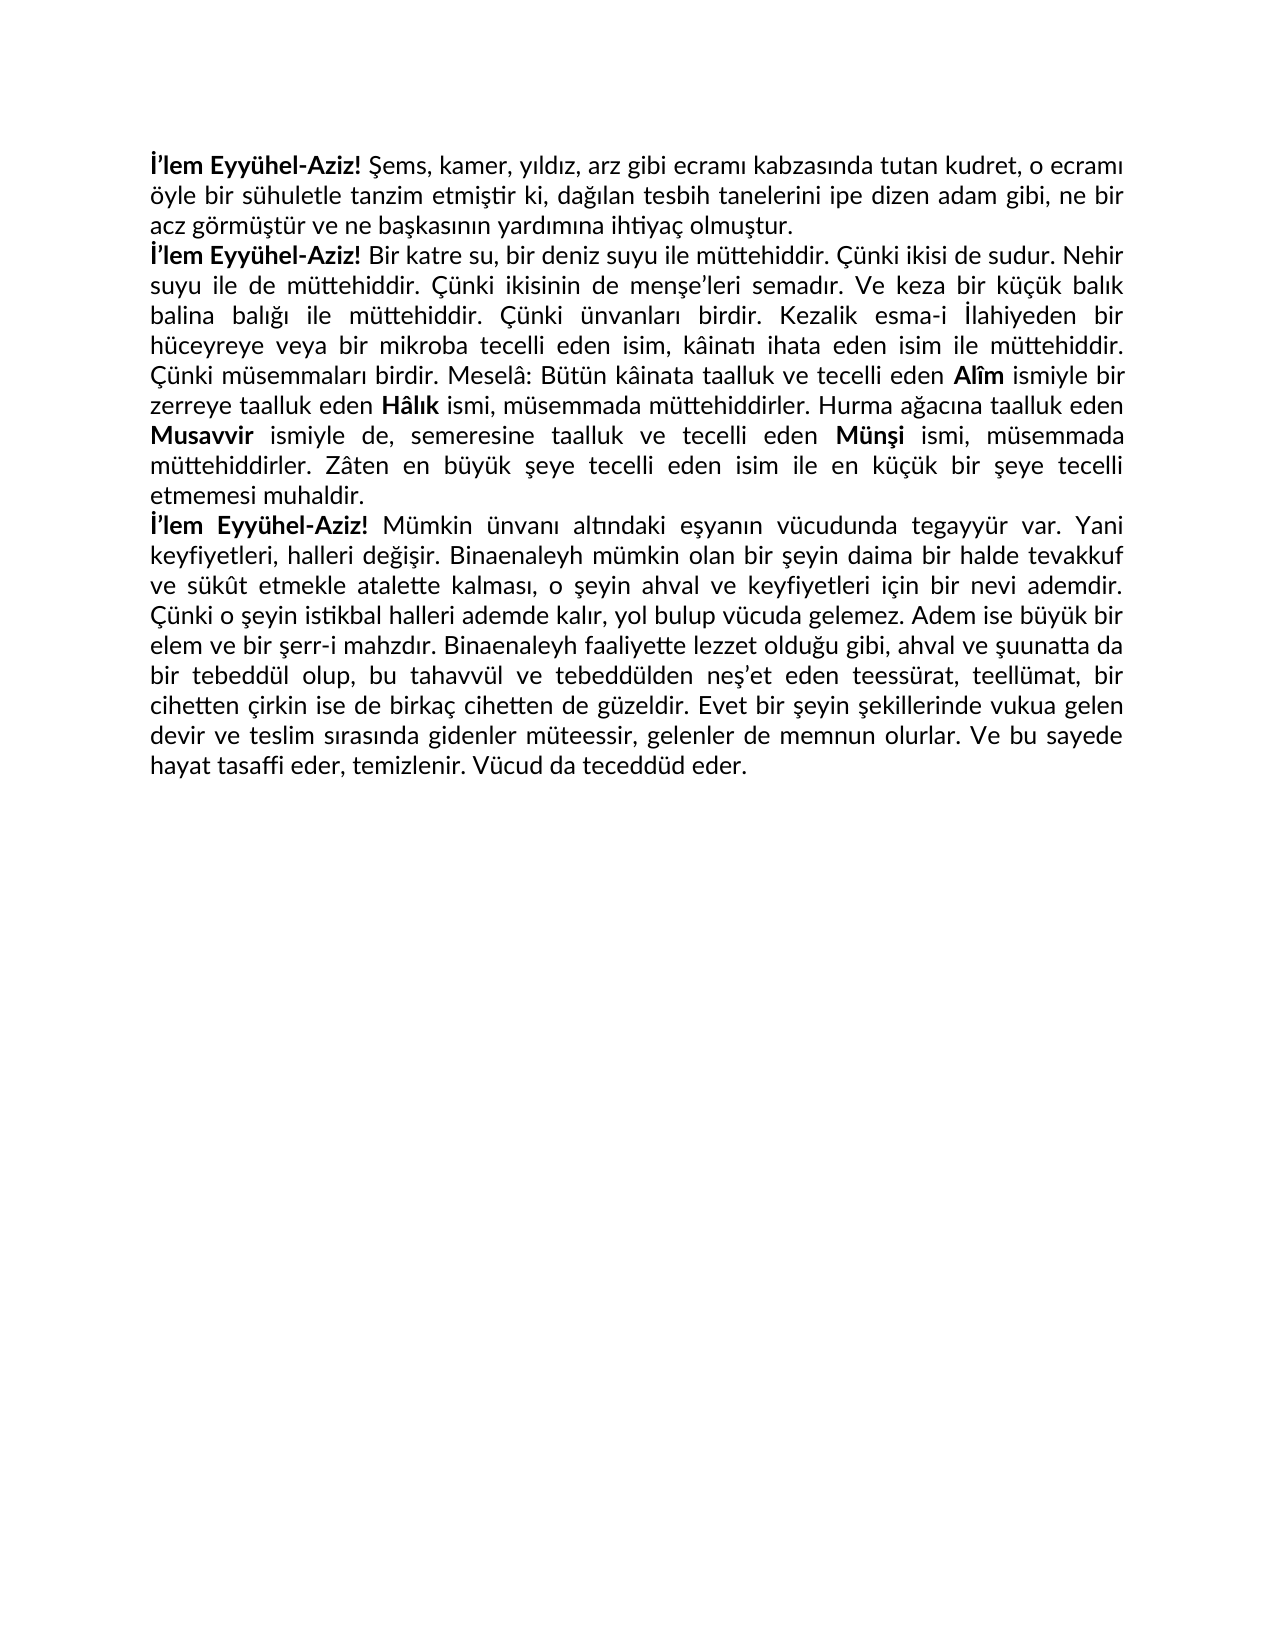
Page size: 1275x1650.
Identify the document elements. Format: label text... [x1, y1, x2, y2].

text İ’lem Eyyühel-Aziz! Şems, kamer, yıldız, arz gibi ecramı kabzasında tutan kudret, o ecramı öyle bir sühuletle tanzim etmiştir ki, dağılan tesbih tanelerini ipe dizen adam gibi, ne bir acz görmüştür ve ne başkasının yardımına ihtiyaç olmuştur. [150, 150, 1125, 240]
text İ’lem Eyyühel-Aziz! Bir katre su, bir deniz suyu ile müttehiddir. Çünki ikisi de sudur. Nehir suyu ile de müttehiddir. Çünki ikisinin de menşe’leri semadır. Ve keza bir küçük balık balina balığı ile müttehiddir. Çünki ünvanları birdir. Kezalik esma-i İlahiyeden bir hüceyreye veya bir mikroba tecelli eden isim, kâinatı ihata eden isim ile müttehiddir. Çünki müsemmaları birdir. Meselâ: Bütün kâinata taalluk ve tecelli eden Alîm ismiyle bir zerreye taalluk eden Hâlık ismi, müsemmada müttehiddirler. Hurma ağacına taalluk eden Musavvir ismiyle de, semeresine taalluk ve tecelli eden Münşi ismi, müsemmada müttehiddirler. Zâten en büyük şeye tecelli eden isim ile en küçük bir şeye tecelli etmemesi muhaldir. [150, 240, 1125, 510]
text İ’lem Eyyühel-Aziz! Mümkin ünvanı altındaki eşyanın vücudunda tegayyür var. Yani keyfiyetleri, halleri değişir. Binaenaleyh mümkin olan bir şeyin daima bir halde tevakkuf ve sükût etmekle atalette kalması, o şeyin ahval ve keyfiyetleri için bir nevi ademdir. Çünki o şeyin istikbal halleri ademde kalır, yol bulup vücuda gelemez. Adem ise büyük bir elem ve bir şerr-i mahzdır. Binaenaleyh faaliyette lezzet olduğu gibi, ahval ve şuunatta da bir tebeddül olup, bu tahavvül ve tebeddülden neş’et eden teessürat, teellümat, bir cihetten çirkin ise de birkaç cihetten de güzeldir. Evet bir şeyin şekillerinde vukua gelen devir ve teslim sırasında gidenler müteessir, gelenler de memnun olurlar. Ve bu sayede hayat tasaffi eder, temizlenir. Vücud da teceddüd eder. [150, 510, 1125, 780]
